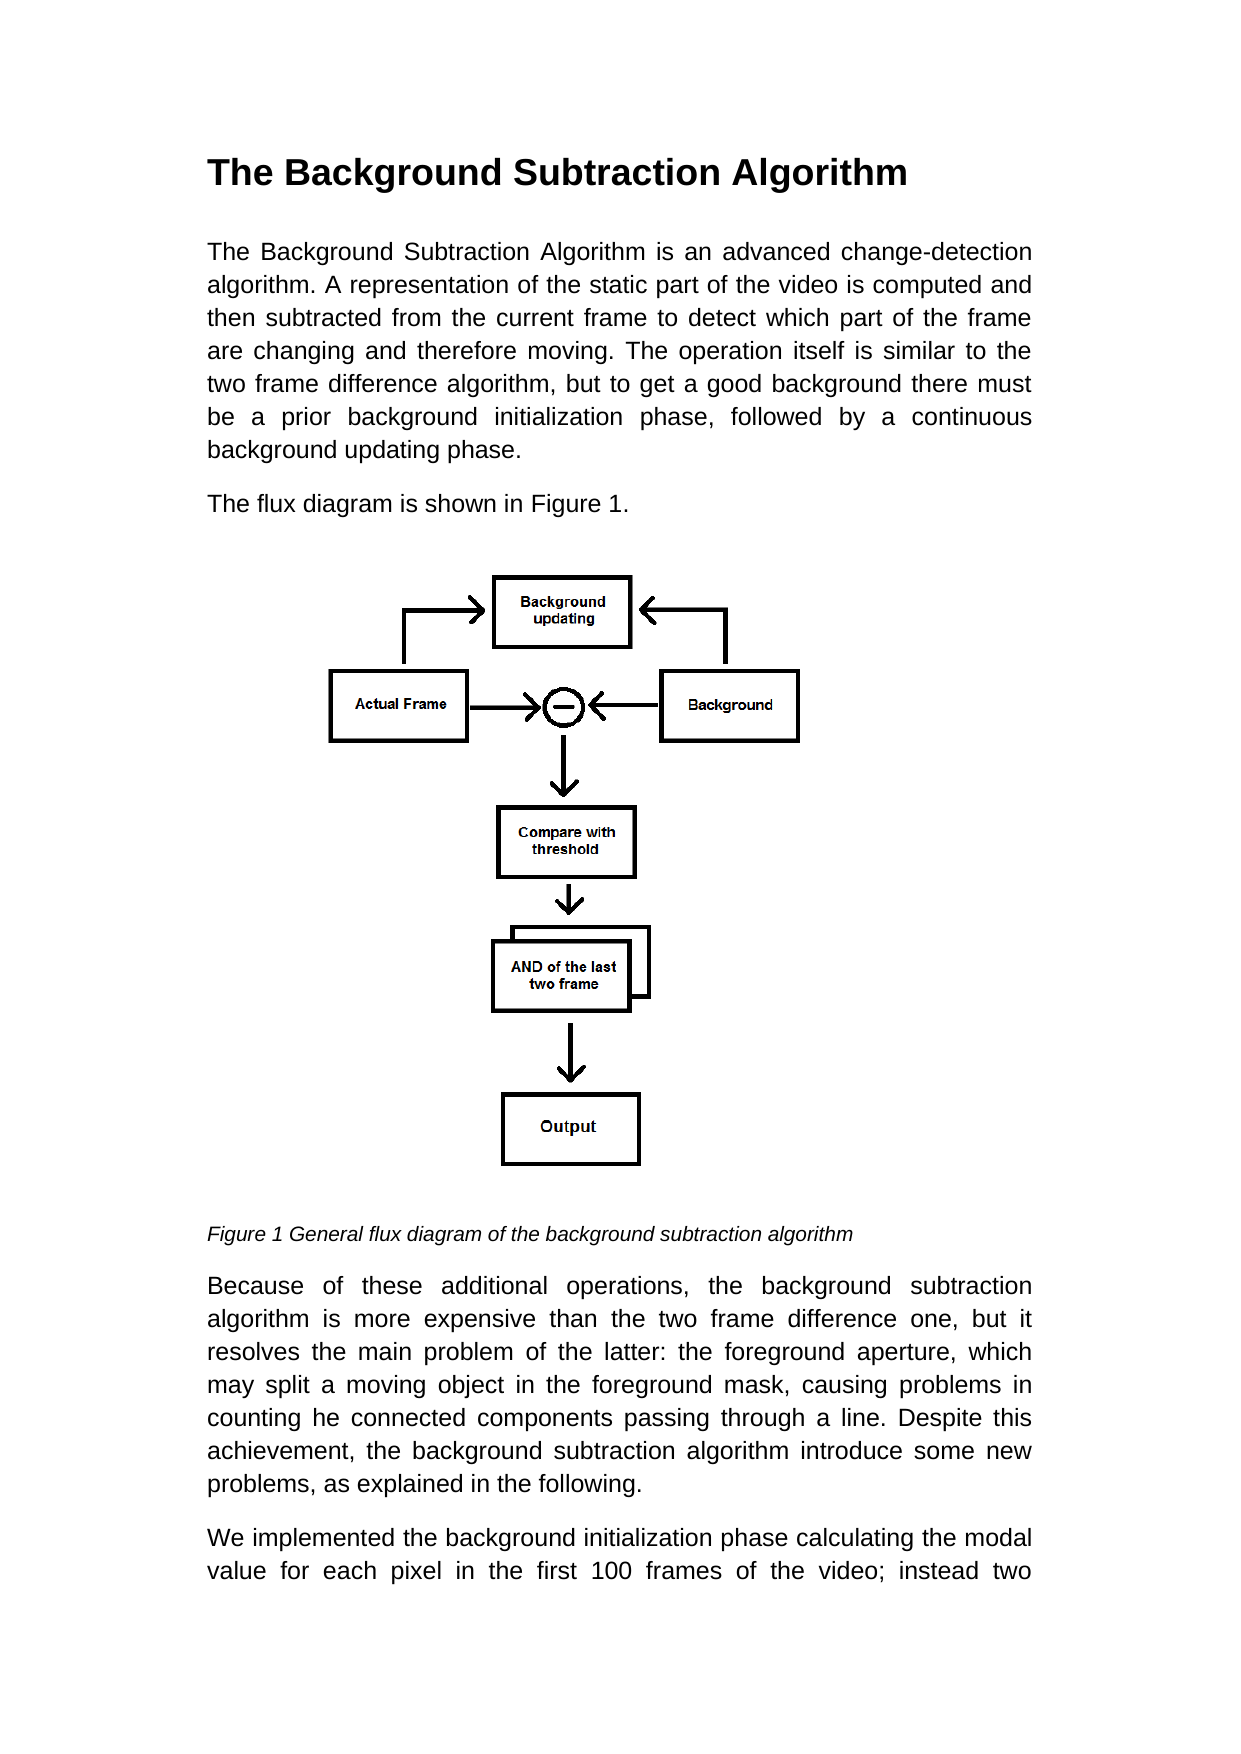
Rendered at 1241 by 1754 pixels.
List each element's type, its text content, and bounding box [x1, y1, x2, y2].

subtitle The Background Subtraction Algorithm [207, 150, 1033, 193]
text Because of these additional operations, the background subtraction algorithm is more expensive than the two frame difference one, but it resolves the main problem of the latter: the foreground aperture, which may split a moving object in the foreground mask, causing problems in counting he connected components passing through a line. Despite this achievement, the background subtraction algorithm introduce some new problems, as explained in the following. [207, 1271, 1033, 1498]
picture [206, 542, 1034, 1197]
text The Background Subtraction Algorithm is an advanced change-detection algorithm. A representation of the static part of the video is computed and then subtracted from the current frame to detect which part of the frame are changing and therefore moving. The operation itself is similar to the two frame difference algorithm, but to get a good background there must be a prior background initialization phase, followed by a continuous background updating phase. [207, 237, 1033, 464]
